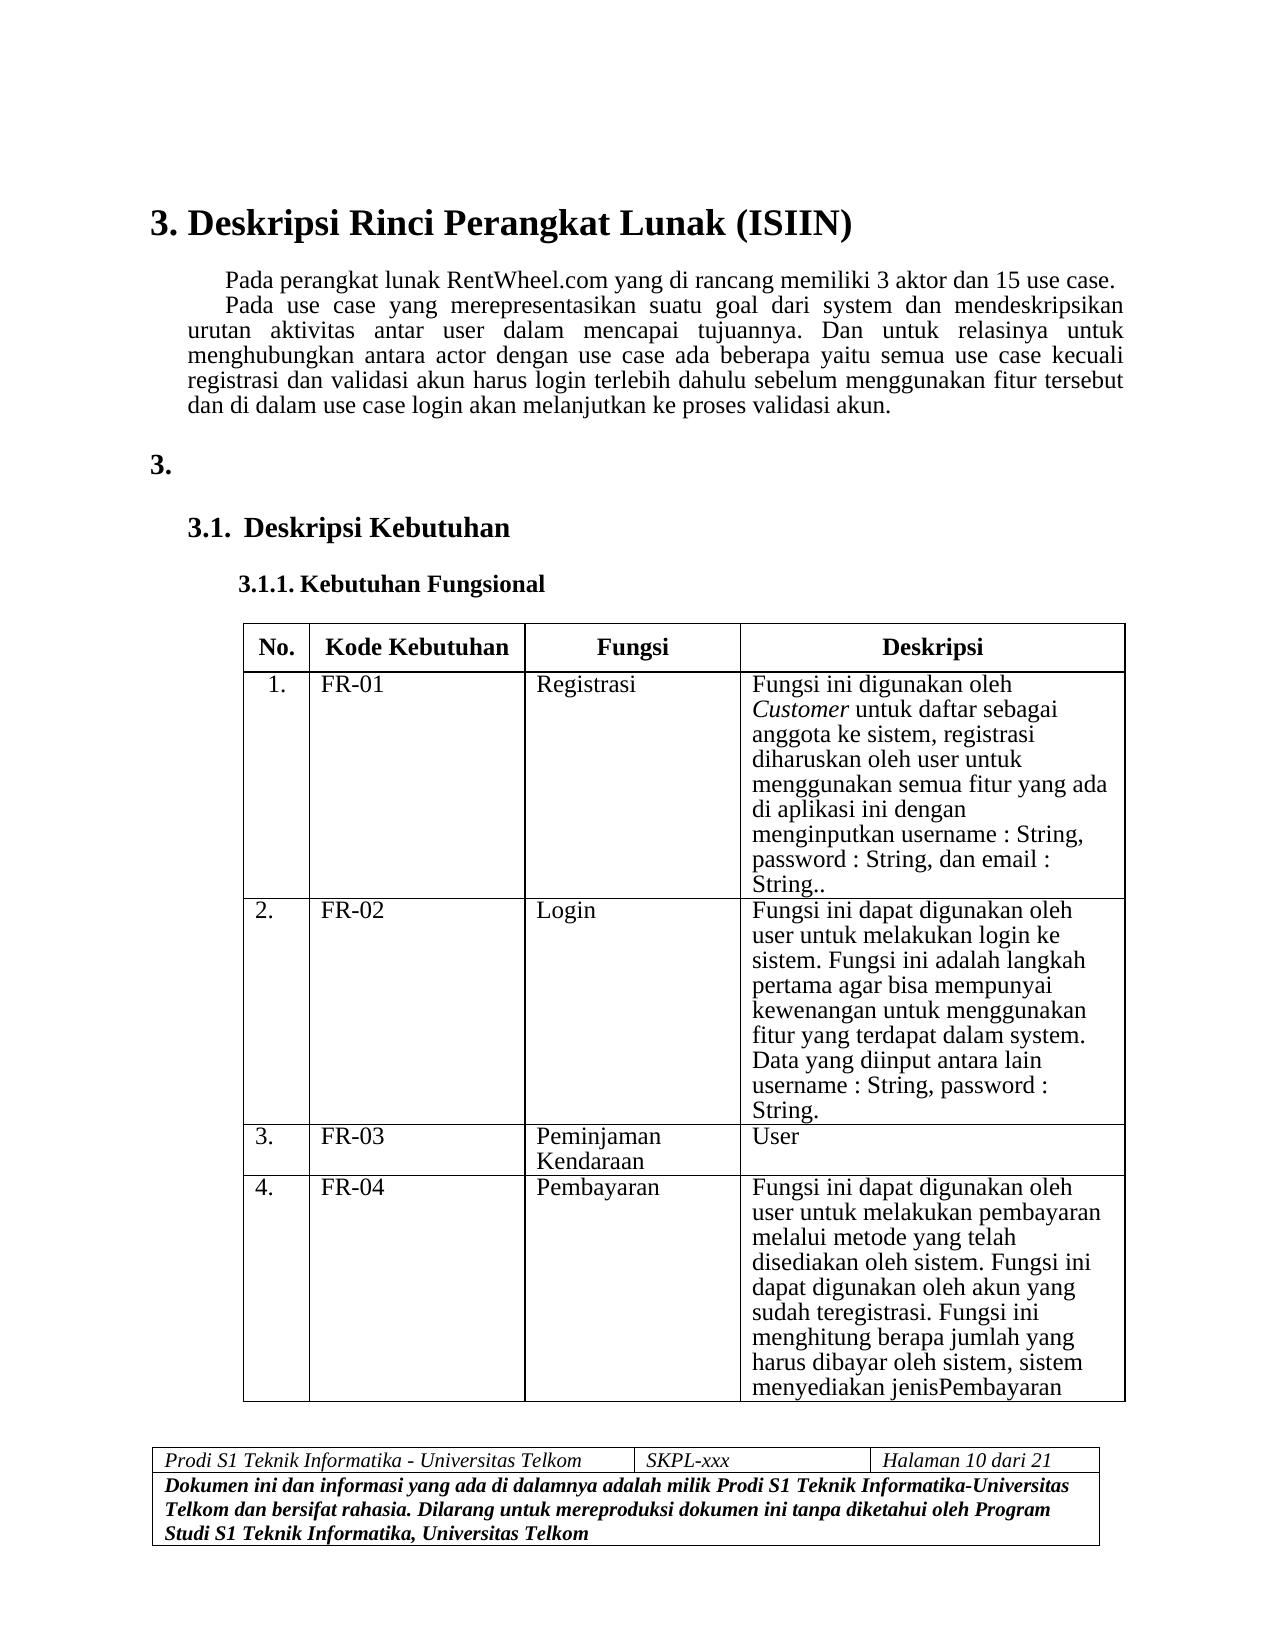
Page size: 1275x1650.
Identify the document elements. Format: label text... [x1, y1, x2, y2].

table_cell Fungsi ini digunakan oleh Customer untuk daftar sebagai anggota ke sistem, registrasi diharuskan oleh user untuk menggunakan semua fitur yang ada di aplikasi ini dengan menginputkan username : String, password : String, dan email : String.. [741, 673, 1124, 897]
table_cell FR-03 [310, 1125, 524, 1174]
table_cell FR-04 [310, 1176, 524, 1401]
subtitle Deskripsi Rinci Perangkat Lunak (ISIIN) [150, 200, 1125, 243]
table_header No. [244, 624, 309, 671]
table_cell FR-01 [310, 673, 524, 897]
table_cell 3. [244, 1125, 309, 1174]
table_cell Registrasi [526, 673, 740, 897]
table_cell Pembayaran [526, 1176, 740, 1401]
table_cell 4. [244, 1176, 309, 1401]
table_cell 2. [244, 899, 309, 1123]
table_cell Login [526, 899, 740, 1123]
table_header Fungsi [526, 624, 740, 671]
subtitle Deskripsi Kebutuhan [187, 510, 1125, 543]
table_header Kode Kebutuhan [310, 624, 524, 671]
subtitle Kebutuhan Fungsional [238, 573, 1125, 598]
table_cell 1. [244, 673, 309, 897]
table_cell FR-02 [310, 899, 524, 1123]
table_header Deskripsi [741, 624, 1124, 671]
table_cell Peminjaman Kendaraan [526, 1125, 740, 1174]
table_cell User [741, 1125, 1124, 1174]
list Pada use case yang merepresentasikan suatu goal dari system dan mendeskripsikan urutan aktivitas antar user dalam mencapai tujuannya. Dan untuk relasinya untuk menghubungkan antara actor dengan use case ada beberapa yaitu semua use case kecuali registrasi dan validasi akun harus login terlebih dahulu sebelum menggunakan fitur tersebut dan di dalam use case login akan melanjutkan ke proses validasi akun. [187, 293, 1125, 418]
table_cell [741, 1176, 1124, 1401]
table_cell Fungsi ini dapat digunakan oleh user untuk melakukan login ke sistem. Fungsi ini adalah langkah pertama agar bisa mempunyai kewenangan untuk menggunakan fitur yang terdapat dalam system. Data yang diinput antara lain username : String, password : String. [741, 899, 1124, 1123]
list Pada perangkat lunak RentWheel.com yang di rancang memiliki 3 aktor dan 15 use case. [187, 268, 1125, 293]
